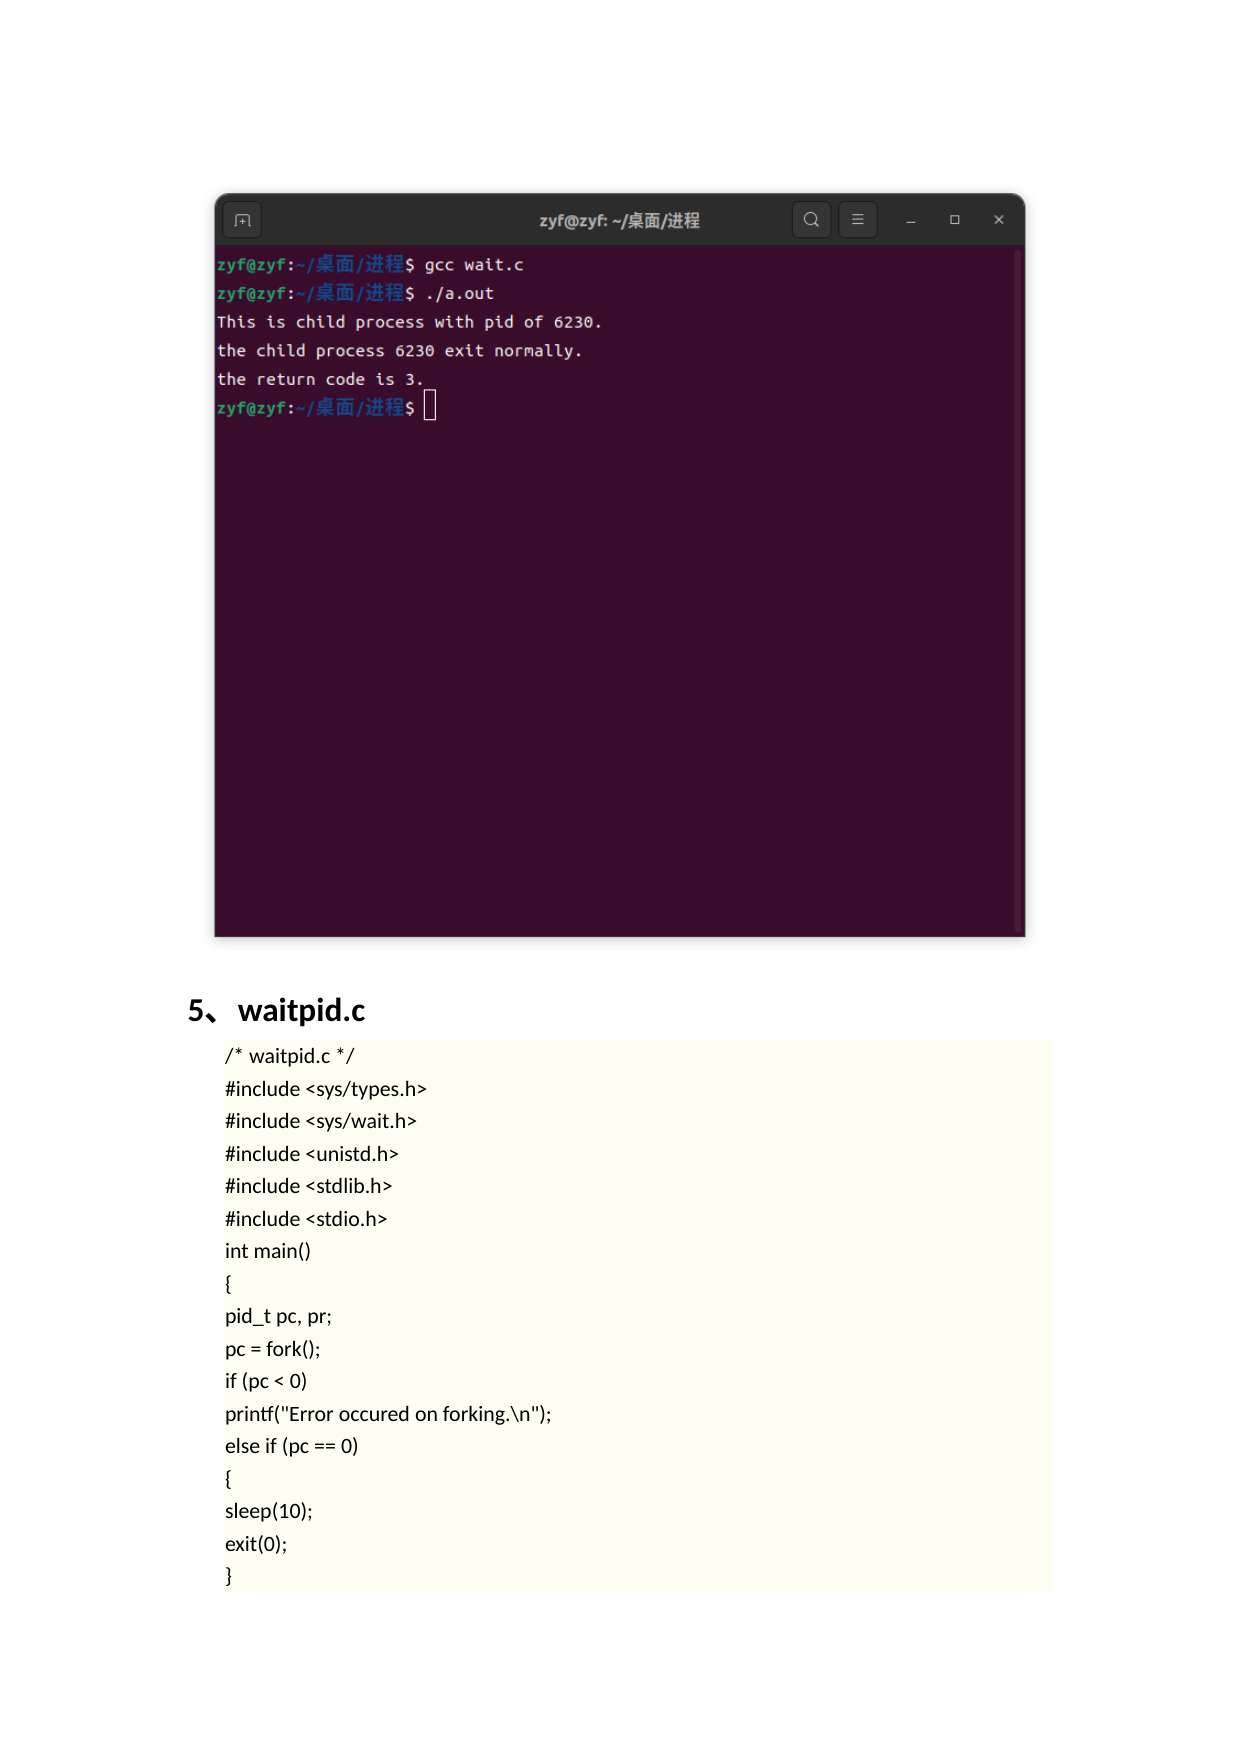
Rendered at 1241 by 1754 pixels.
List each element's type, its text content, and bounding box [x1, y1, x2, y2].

text #include <unistd.h> [225, 1137, 1053, 1169]
text /* waitpid.c */ [225, 1039, 1053, 1072]
text pid_t pc, pr; [225, 1299, 1053, 1332]
text #include <stdlib.h> [225, 1169, 1053, 1202]
text 5、waitpid.c [187, 974, 1053, 1039]
text #include <stdio.h> [225, 1202, 1053, 1234]
text sleep(10); [225, 1494, 1053, 1527]
text printf("Error occured on forking.\n"); [225, 1397, 1053, 1429]
text int main() [225, 1234, 1053, 1267]
text else if (pc == 0) [225, 1429, 1053, 1462]
text exit(0); } [225, 1527, 1053, 1592]
picture [187, 169, 1053, 968]
text #include <sys/types.h> [225, 1072, 1053, 1104]
text { [225, 1267, 1053, 1299]
text pc = fork(); [225, 1332, 1053, 1364]
text #include <sys/wait.h> [225, 1104, 1053, 1137]
text { [225, 1462, 1053, 1494]
text if (pc < 0) [225, 1364, 1053, 1397]
